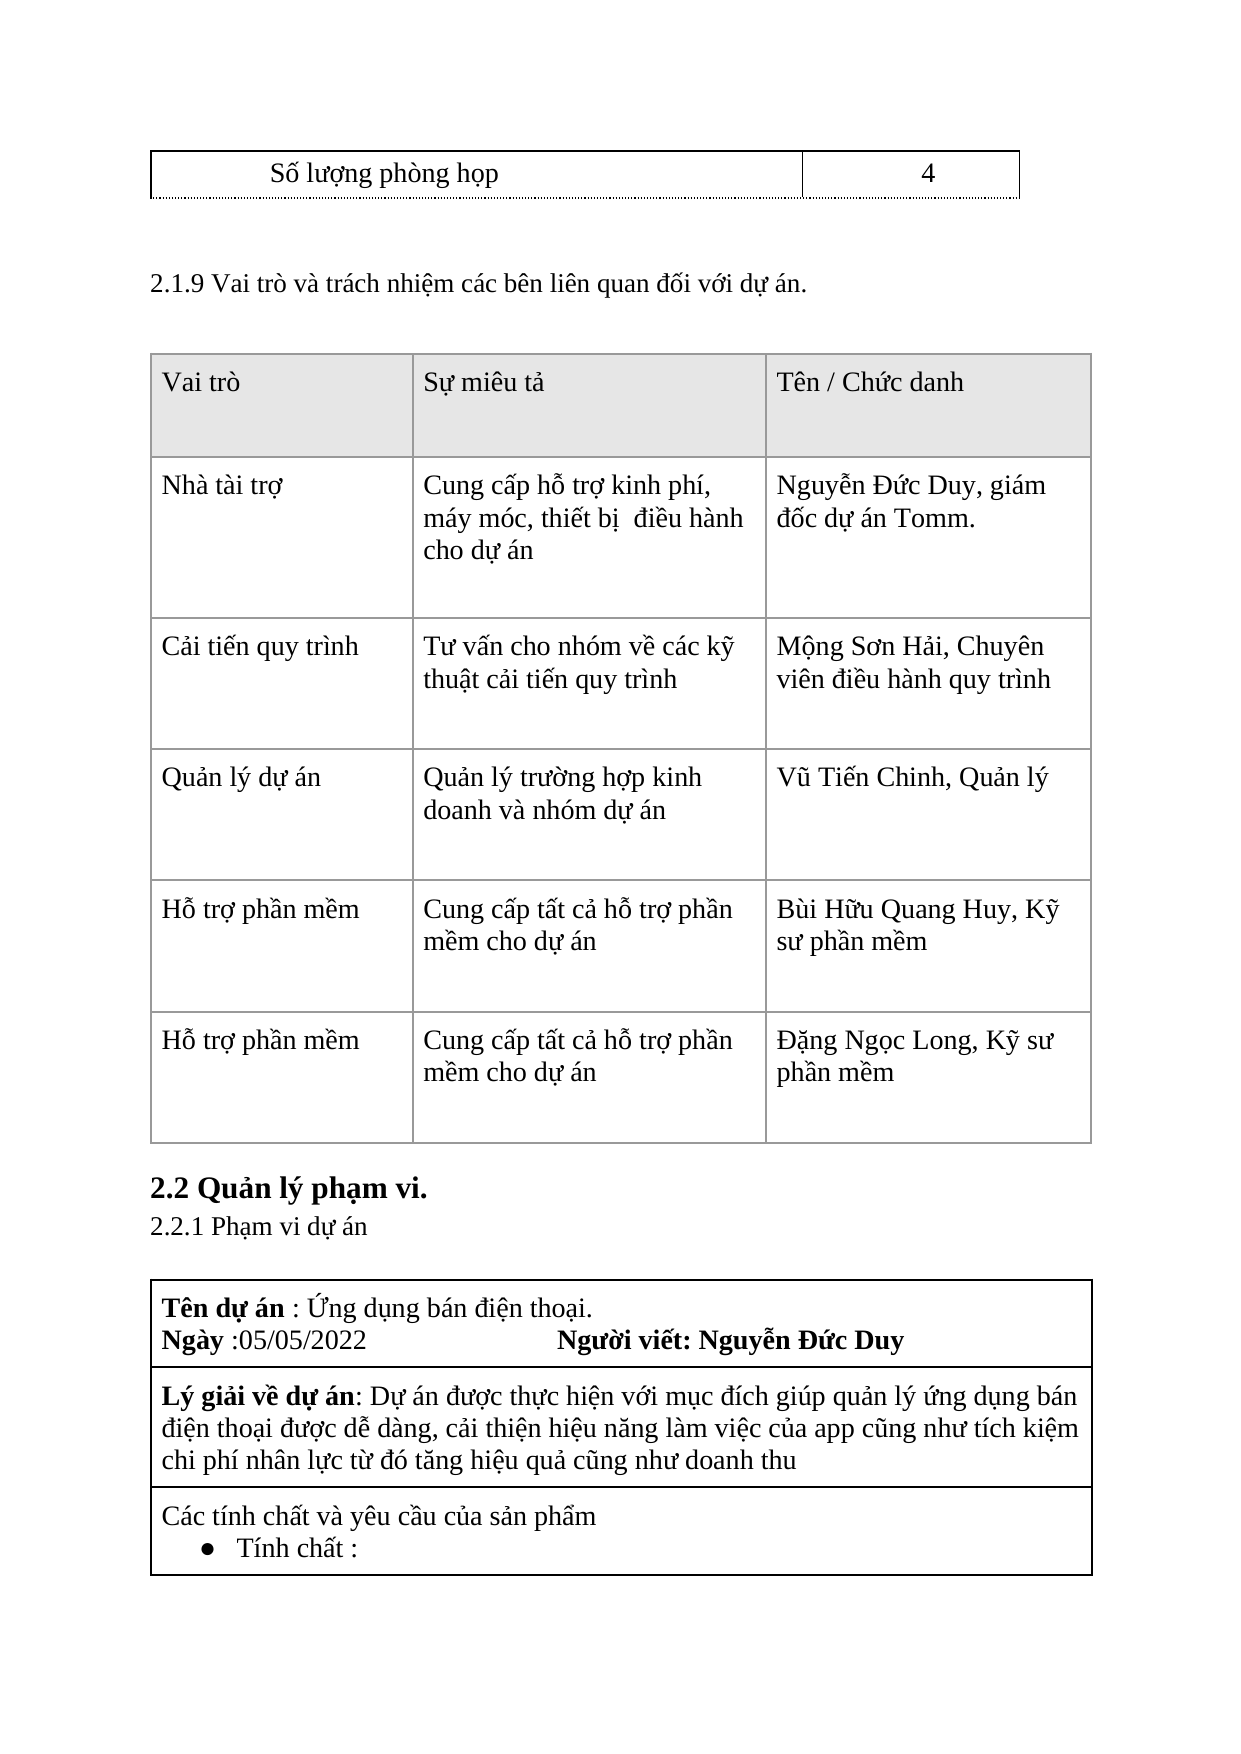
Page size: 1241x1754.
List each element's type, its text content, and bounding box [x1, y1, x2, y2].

table_cell Mộng Sơn Hải, Chuyên viên điều hành quy trình [767, 619, 1090, 748]
table_cell Cung cấp hỗ trợ kinh phí, máy móc, thiết bị điều hành cho dự án [414, 458, 765, 617]
table_header Sự miêu tả [414, 355, 765, 456]
subtitle 2.2.1 Phạm vi dự án [150, 1210, 1090, 1241]
table_header Tên dự án : Ứng dụng bán điện thoại. Ngày :05/05/2022 Người viết: Nguyễn Đức Duy [152, 1281, 1091, 1366]
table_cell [152, 1488, 1091, 1574]
table_cell Nguyễn Đức Duy, giám đốc dự án Tomm. [767, 458, 1090, 617]
table_cell Vũ Tiến Chinh, Quản lý [767, 750, 1090, 879]
table_cell Tư vấn cho nhóm về các kỹ thuật cải tiến quy trình [414, 619, 765, 748]
table_cell Bùi Hữu Quang Huy, Kỹ sư phần mềm [767, 881, 1090, 1011]
table_cell Nhà tài trợ [152, 458, 412, 617]
table_cell Hỗ trợ phần mềm [152, 881, 412, 1011]
table_header Vai trò [152, 355, 412, 456]
table_cell Lý giải về dự án: Dự án được thực hiện với mục đích giúp quản lý ứng dụng bán điện thoại được dễ dàng, cải thiện hiệu năng làm việc của app cũng như tích kiệm chi phí nhân lực từ đó tăng hiệu quả cũng như doanh thu [152, 1368, 1091, 1486]
table_cell Quản lý trường hợp kinh doanh và nhóm dự án [414, 750, 765, 879]
table_header Tên / Chức danh [767, 355, 1090, 456]
table_cell 4 [803, 152, 1019, 197]
subtitle 2.2 Quản lý phạm vi. [150, 1169, 1090, 1205]
subtitle 2.1.9 Vai trò và trách nhiệm các bên liên quan đối với dự án. [150, 267, 1090, 298]
table_cell Cung cấp tất cả hỗ trợ phần mềm cho dự án [414, 881, 765, 1011]
table_cell Quản lý dự án [152, 750, 412, 879]
table_cell Số lượng phòng họp [152, 152, 802, 197]
table_cell Đặng Ngọc Long, Kỹ sư phần mềm [767, 1013, 1090, 1142]
table_cell Cải tiến quy trình [152, 619, 412, 748]
table_cell Cung cấp tất cả hỗ trợ phần mềm cho dự án [414, 1013, 765, 1142]
table_cell Hỗ trợ phần mềm [152, 1013, 412, 1142]
